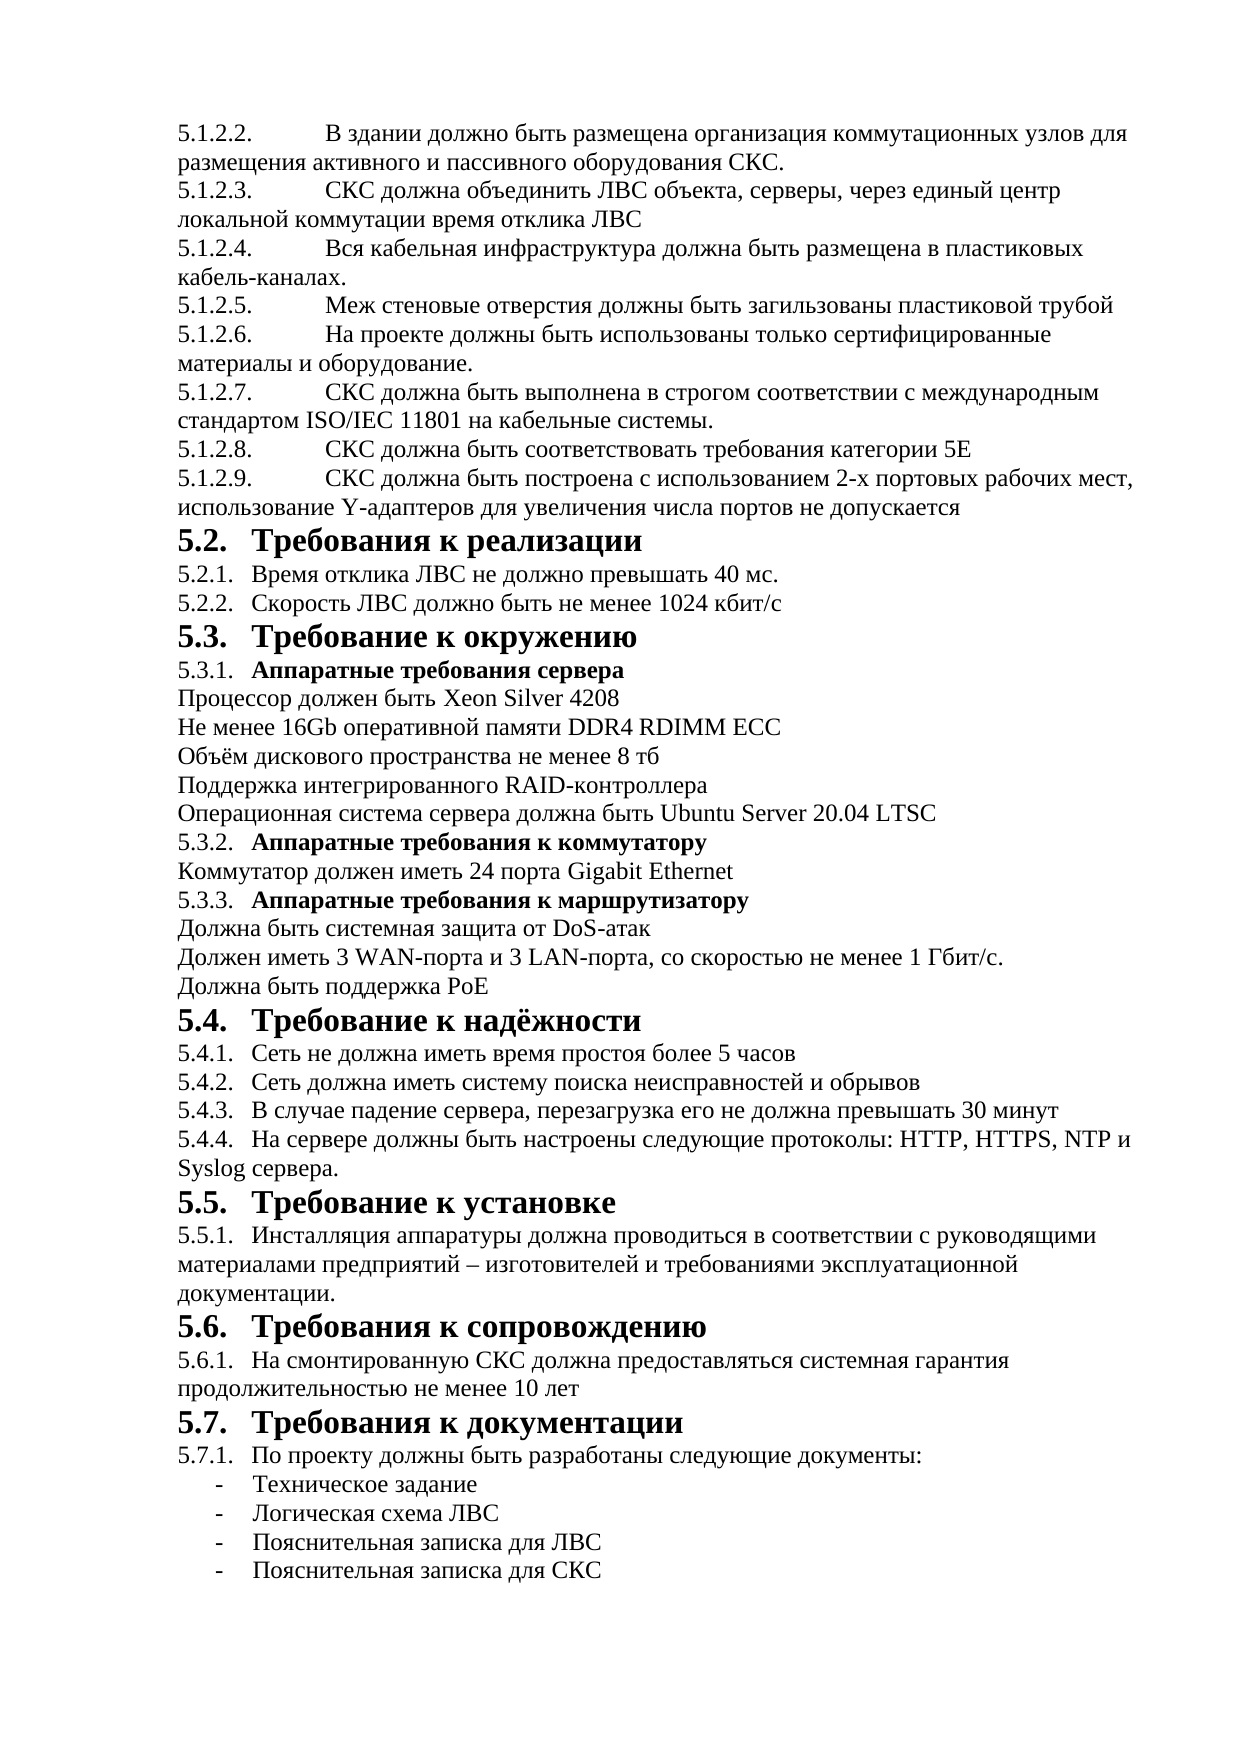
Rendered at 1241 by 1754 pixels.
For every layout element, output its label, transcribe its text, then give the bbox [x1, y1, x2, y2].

list В здании должно быть размещена организация коммутационных узлов для размещения активного и пассивного оборудования СКС. [177, 118, 1152, 176]
text Не менее 16Gb оперативной памяти DDR4 RDIMM ECC [177, 712, 1152, 741]
list СКС должна объединить ЛВС объекта, серверы, через единый центр локальной коммутации время отклика ЛВС [177, 176, 1152, 233]
list Требования к сопровождению [177, 1306, 1152, 1345]
list Требования к документации [177, 1402, 1152, 1441]
list Аппаратные требования к маршрутизатору [177, 885, 1152, 913]
list Аппаратные требования к коммутатору [177, 827, 1152, 856]
list В случае падение сервера, перезагрузка его не должна превышать 30 минут [177, 1096, 1152, 1124]
list Сеть должна иметь систему поиска неисправностей и обрывов [177, 1067, 1152, 1096]
list Пояснительная записка для СКС [215, 1556, 1152, 1584]
list Коммутатор должен иметь 24 порта Gigabit Ethernet [177, 856, 1152, 885]
list Требование к установке [177, 1182, 1152, 1220]
text Процессор должен быть Xeon Silver 4208 [177, 683, 1152, 712]
list Сеть не должна иметь время простоя более 5 часов [177, 1038, 1152, 1067]
list На сервере должны быть настроены следующие протоколы: НTTP, HTTPS, NTP и Syslog сервера. [177, 1124, 1152, 1182]
list Инсталляция аппаратуры должна проводиться в соответствии с руководящими материалами предприятий – изготовителей и требованиями эксплуатационной документации. [177, 1220, 1152, 1306]
list Требование к надёжности [177, 1000, 1152, 1038]
list Аппаратные требования сервера [177, 655, 1152, 683]
list СКС должна быть построена с использованием 2-x портовых рабочих мест, использование Y-адаптеров для увеличения числа портов не допускается [177, 463, 1152, 521]
text Объём дискового пространства не менее 8 тб [177, 741, 1152, 770]
list По проекту должны быть разработаны следующие документы: [177, 1441, 1152, 1469]
list Логическая схема ЛВС [215, 1498, 1152, 1527]
list Вся кабельная инфраструктура должна быть размещена в пластиковых кабель-каналах. [177, 233, 1152, 291]
list Требования к реализации [177, 521, 1152, 559]
text Поддержка интегрированного RAID-контроллера [177, 770, 1152, 798]
list Техническое задание [215, 1469, 1152, 1498]
list Требование к окружению [177, 616, 1152, 655]
list Время отклика ЛВС не должно превышать 40 мс. [177, 559, 1152, 588]
list СКС должна быть выполнена в строгом соответствии с международным стандартом ISO/IEC 11801 на кабельные системы. [177, 377, 1152, 434]
list Должен иметь 3 WAN-порта и 3 LAN-порта, со скоростью не менее 1 Гбит/c. [177, 942, 1152, 971]
text Операционная система сервера должна быть Ubuntu Server 20.04 LTSC [177, 798, 1152, 827]
list На проекте должны быть использованы только сертифицированные материалы и оборудование. [177, 319, 1152, 377]
list На смонтированную СКС должна предоставляться системная гарантия продолжительностью не менее 10 лет [177, 1345, 1152, 1402]
list Должна быть системная защита от DoS-атак [177, 913, 1152, 942]
list Должна быть поддержка РоЕ [177, 971, 1152, 1000]
list СКС должна быть соответствовать требования категории 5Е [177, 434, 1152, 463]
list Пояснительная записка для ЛВС [215, 1527, 1152, 1556]
list Меж стеновые отверстия должны быть загильзованы пластиковой трубой [177, 291, 1152, 319]
list Скорость ЛВС должно быть не менее 1024 кбит/c [177, 588, 1152, 616]
